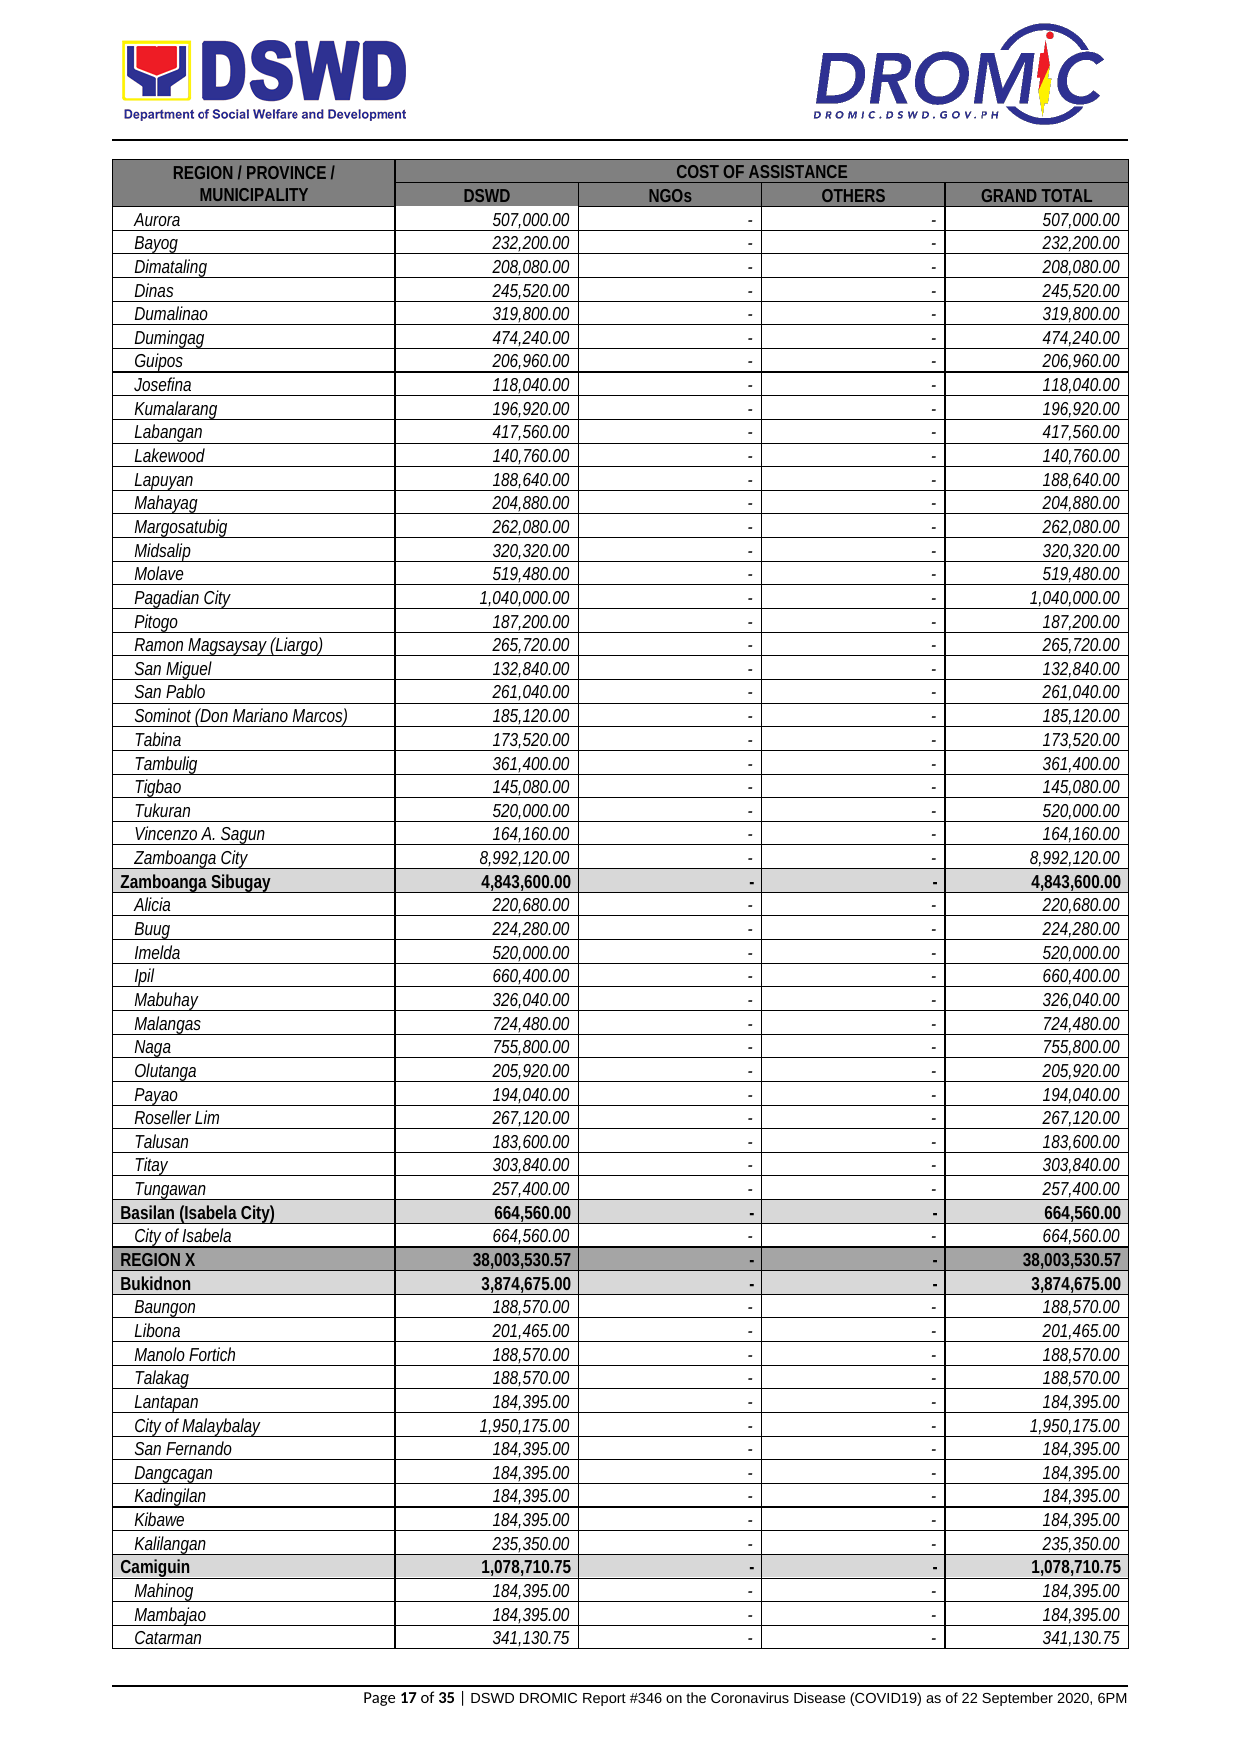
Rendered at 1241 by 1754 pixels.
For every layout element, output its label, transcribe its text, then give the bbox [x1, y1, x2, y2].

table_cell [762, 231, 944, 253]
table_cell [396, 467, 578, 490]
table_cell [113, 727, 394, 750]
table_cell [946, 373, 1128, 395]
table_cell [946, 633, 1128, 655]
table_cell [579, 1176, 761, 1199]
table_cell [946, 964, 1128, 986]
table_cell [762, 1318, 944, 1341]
table_cell OTHERS [762, 183, 944, 206]
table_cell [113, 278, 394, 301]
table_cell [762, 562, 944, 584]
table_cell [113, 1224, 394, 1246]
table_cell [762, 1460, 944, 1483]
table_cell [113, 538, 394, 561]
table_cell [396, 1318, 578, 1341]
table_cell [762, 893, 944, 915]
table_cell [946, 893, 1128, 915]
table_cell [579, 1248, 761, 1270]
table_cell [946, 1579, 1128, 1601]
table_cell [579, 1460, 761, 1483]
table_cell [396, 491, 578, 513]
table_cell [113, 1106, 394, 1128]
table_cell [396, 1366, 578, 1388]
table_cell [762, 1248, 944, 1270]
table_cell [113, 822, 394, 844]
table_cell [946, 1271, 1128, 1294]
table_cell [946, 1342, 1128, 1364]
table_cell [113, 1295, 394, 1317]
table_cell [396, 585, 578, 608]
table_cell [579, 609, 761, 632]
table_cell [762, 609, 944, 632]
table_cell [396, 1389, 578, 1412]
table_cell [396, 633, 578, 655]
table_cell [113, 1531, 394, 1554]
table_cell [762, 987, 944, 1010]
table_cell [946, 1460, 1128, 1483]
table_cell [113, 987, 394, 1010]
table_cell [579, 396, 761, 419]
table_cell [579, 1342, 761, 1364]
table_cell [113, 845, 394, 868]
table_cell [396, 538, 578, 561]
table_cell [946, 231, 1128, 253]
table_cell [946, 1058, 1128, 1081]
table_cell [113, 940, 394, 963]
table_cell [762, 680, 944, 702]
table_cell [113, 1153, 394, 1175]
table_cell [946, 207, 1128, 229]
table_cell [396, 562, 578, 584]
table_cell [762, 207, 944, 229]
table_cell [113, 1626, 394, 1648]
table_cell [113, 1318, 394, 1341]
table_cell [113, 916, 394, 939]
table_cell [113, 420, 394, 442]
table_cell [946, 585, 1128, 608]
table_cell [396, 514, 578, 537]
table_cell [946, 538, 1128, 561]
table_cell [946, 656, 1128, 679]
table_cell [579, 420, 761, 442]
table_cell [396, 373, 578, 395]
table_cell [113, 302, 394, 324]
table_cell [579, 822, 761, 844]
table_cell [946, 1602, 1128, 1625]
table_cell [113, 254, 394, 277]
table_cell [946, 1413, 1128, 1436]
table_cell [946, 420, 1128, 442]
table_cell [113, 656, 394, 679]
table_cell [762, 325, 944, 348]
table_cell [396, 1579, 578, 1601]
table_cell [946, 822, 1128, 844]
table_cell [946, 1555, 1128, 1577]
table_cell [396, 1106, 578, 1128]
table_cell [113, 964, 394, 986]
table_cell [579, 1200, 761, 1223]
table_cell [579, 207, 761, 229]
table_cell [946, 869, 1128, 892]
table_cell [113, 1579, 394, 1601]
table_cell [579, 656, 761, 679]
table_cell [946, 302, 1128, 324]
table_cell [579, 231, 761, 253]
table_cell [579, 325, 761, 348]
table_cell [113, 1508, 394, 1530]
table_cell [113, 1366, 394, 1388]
table_cell GRAND TOTAL [946, 183, 1128, 206]
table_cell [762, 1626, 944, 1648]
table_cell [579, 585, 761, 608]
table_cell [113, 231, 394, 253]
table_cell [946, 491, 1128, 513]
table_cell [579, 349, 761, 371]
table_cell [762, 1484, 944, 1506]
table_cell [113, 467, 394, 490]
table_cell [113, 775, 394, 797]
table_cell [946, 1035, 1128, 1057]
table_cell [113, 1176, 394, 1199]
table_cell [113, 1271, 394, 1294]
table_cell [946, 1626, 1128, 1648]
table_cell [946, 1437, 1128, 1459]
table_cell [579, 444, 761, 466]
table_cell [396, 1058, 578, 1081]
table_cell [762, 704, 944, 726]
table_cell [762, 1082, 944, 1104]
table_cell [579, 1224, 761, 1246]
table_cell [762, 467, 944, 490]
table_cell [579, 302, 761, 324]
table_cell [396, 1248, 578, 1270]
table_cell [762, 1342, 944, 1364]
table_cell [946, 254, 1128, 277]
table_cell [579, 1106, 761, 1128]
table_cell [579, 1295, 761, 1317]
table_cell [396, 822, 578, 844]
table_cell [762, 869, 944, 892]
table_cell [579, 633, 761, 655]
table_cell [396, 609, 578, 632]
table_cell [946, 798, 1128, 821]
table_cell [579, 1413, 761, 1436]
picture [112, 37, 416, 125]
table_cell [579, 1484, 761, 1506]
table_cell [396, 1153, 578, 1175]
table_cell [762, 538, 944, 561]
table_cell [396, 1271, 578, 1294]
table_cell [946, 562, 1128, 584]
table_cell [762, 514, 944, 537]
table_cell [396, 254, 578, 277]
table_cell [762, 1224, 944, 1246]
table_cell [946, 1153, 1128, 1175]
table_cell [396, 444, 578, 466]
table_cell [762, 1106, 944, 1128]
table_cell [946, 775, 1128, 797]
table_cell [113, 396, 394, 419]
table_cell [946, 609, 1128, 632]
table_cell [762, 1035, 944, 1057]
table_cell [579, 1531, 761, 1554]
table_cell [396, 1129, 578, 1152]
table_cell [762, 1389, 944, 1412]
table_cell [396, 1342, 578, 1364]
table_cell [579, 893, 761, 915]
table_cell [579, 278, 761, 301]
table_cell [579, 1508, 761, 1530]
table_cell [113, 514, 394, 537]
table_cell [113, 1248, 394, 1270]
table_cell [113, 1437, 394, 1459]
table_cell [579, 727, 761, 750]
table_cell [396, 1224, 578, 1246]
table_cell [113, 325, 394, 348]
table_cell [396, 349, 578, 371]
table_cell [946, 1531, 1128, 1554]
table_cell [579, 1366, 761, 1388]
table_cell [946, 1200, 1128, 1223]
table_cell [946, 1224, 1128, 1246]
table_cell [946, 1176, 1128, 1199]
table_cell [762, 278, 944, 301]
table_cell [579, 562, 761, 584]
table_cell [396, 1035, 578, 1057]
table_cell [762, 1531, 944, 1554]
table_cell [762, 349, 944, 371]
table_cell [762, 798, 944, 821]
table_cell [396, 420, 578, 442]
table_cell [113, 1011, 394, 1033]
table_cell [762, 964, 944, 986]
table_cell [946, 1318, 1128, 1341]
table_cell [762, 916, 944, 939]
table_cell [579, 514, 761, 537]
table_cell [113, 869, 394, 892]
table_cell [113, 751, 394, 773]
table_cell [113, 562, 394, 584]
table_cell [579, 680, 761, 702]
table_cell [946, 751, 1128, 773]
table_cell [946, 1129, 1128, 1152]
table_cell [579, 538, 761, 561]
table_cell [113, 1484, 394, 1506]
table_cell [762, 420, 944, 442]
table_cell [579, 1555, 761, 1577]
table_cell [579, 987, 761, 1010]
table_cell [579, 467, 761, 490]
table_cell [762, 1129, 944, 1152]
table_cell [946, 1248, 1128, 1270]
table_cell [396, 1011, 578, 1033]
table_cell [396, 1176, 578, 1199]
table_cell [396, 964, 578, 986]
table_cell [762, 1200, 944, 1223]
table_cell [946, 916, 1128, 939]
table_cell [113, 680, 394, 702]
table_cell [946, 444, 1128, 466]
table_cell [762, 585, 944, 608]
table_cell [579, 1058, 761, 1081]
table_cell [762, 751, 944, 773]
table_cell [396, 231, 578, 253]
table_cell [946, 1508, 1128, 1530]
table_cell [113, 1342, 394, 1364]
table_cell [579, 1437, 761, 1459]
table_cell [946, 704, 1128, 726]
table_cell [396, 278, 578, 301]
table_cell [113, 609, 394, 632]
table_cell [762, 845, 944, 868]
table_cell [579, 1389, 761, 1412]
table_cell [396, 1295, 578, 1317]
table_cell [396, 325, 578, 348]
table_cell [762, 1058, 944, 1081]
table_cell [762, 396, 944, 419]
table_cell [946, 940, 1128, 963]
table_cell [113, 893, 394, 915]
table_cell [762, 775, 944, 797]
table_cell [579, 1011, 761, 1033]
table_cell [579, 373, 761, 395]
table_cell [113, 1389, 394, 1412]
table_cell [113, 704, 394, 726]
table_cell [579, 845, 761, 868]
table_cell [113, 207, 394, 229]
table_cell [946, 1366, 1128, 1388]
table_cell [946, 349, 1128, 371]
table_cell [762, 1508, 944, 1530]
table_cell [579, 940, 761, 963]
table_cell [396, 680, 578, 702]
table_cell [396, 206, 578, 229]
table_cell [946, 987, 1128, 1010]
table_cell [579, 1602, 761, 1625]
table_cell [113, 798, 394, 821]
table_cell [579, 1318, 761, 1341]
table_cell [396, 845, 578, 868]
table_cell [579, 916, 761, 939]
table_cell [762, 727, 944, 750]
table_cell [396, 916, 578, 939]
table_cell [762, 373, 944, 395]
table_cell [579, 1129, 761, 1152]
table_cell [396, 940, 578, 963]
table_cell DSWD [396, 183, 578, 206]
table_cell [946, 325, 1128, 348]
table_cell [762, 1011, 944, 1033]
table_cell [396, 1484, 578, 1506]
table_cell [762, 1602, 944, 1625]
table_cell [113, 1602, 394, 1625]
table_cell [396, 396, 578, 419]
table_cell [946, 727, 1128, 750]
table_header REGION / PROVINCE / MUNICIPALITY [113, 160, 394, 206]
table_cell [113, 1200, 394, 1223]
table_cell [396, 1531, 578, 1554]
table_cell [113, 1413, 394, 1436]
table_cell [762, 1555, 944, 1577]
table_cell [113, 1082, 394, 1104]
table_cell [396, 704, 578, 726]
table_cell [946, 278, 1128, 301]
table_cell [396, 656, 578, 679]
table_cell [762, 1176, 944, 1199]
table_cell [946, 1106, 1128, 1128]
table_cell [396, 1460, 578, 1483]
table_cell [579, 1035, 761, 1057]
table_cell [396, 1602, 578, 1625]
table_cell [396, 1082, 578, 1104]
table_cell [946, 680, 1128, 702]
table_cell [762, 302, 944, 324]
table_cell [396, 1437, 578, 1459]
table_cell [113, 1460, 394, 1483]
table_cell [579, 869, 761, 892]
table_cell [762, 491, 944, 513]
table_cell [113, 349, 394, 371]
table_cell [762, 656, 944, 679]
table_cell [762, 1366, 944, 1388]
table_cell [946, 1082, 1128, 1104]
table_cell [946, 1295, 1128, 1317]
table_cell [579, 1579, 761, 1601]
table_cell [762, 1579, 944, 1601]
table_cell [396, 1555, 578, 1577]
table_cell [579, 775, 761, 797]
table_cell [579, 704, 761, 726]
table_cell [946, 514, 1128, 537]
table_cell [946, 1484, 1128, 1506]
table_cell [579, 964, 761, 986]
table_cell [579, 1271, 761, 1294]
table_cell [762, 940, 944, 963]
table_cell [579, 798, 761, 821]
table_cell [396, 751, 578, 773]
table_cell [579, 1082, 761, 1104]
picture [781, 23, 1133, 125]
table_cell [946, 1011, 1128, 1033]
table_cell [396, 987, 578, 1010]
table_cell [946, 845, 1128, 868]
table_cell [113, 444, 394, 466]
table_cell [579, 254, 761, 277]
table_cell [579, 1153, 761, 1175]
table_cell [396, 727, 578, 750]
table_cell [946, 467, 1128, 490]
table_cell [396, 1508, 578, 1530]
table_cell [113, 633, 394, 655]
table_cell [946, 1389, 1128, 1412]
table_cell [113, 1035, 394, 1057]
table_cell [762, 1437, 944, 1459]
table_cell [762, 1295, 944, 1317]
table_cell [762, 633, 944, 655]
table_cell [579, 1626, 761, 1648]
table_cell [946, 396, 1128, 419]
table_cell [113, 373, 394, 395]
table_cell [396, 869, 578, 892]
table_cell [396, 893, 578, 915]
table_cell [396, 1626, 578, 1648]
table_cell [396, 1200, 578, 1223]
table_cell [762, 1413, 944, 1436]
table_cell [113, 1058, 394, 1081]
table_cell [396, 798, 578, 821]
table_cell NGOs [579, 183, 761, 206]
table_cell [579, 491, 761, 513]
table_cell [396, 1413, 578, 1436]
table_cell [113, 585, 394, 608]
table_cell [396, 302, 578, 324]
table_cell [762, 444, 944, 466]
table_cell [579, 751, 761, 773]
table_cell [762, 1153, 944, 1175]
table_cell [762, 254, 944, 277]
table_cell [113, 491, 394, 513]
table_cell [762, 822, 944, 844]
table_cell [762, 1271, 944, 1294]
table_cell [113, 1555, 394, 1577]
table_header COST OF ASSISTANCE [396, 160, 1128, 182]
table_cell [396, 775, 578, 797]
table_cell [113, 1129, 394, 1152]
